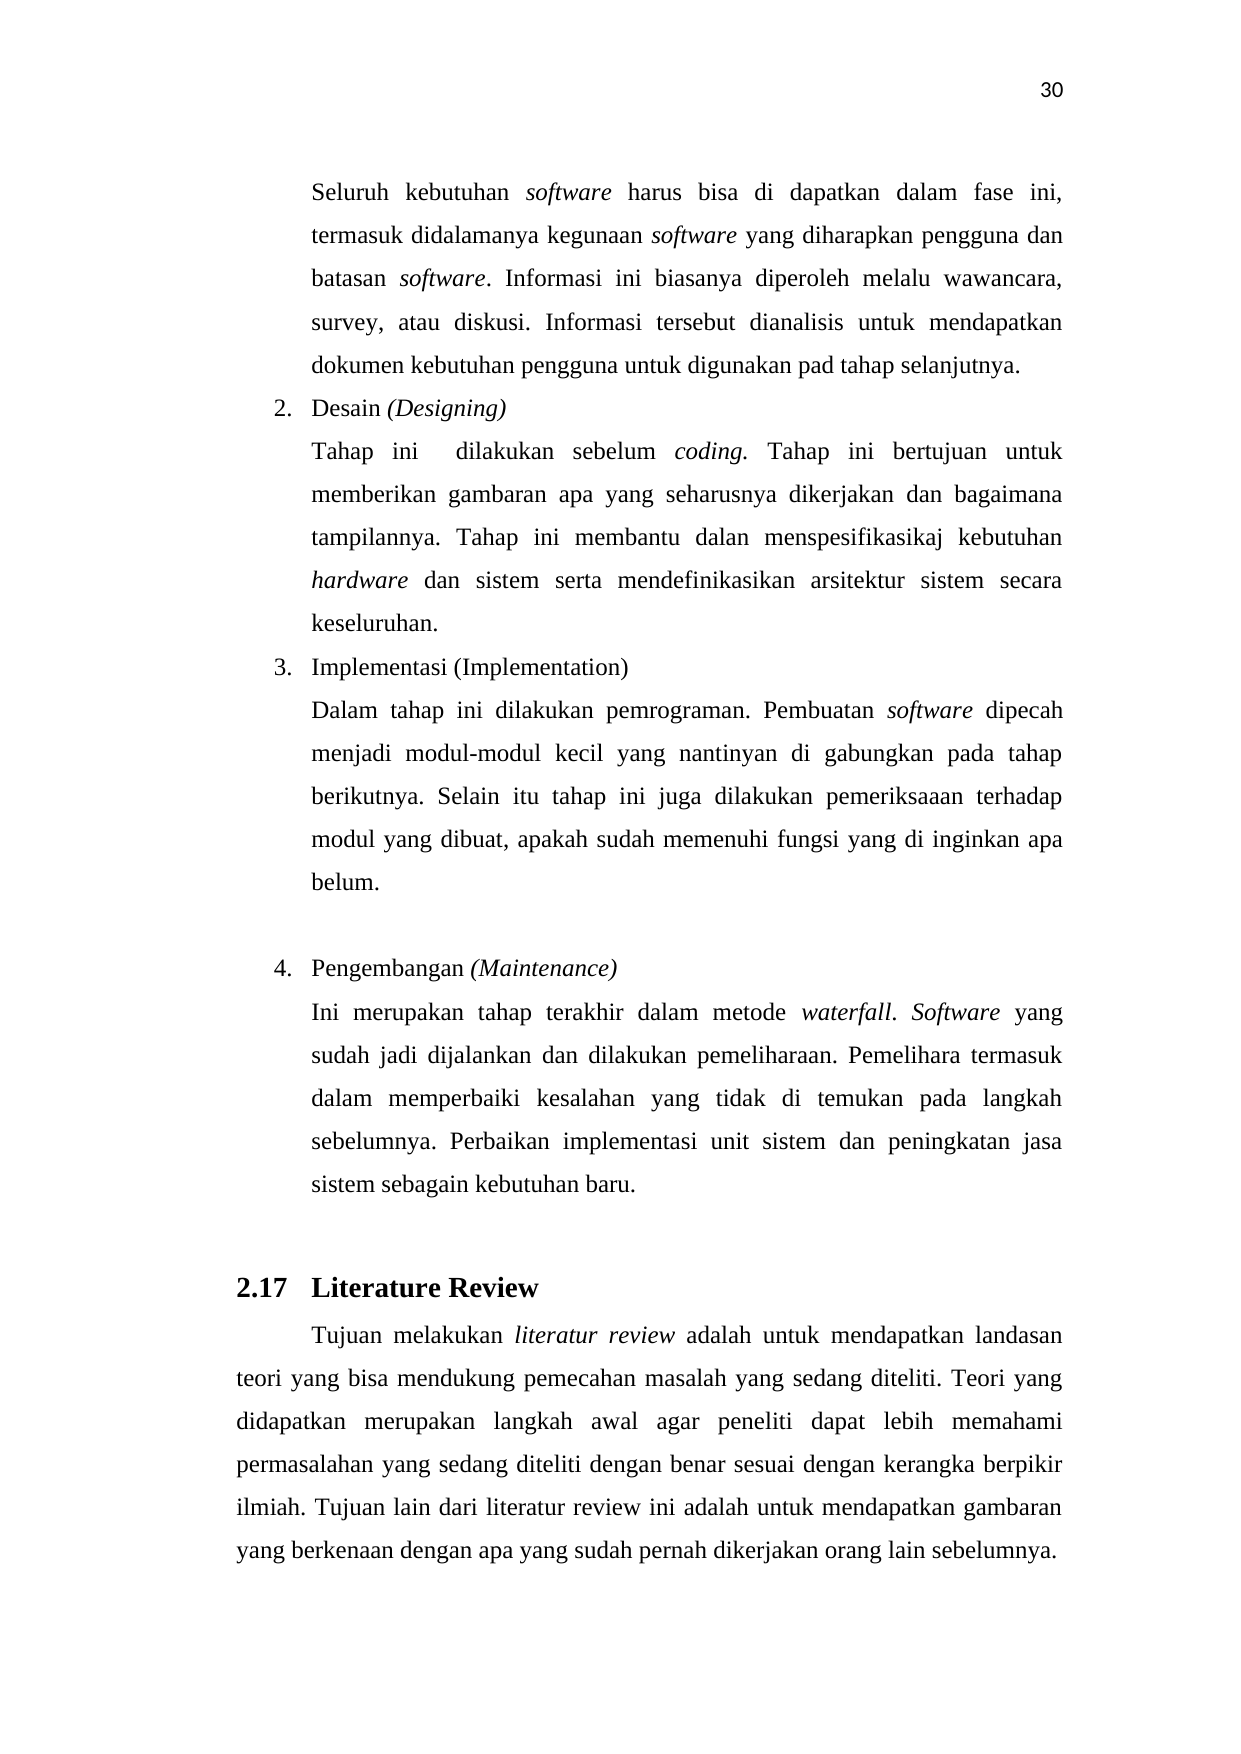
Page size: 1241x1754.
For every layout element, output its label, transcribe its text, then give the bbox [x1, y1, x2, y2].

text Tujuan melakukan literatur review adalah untuk mendapatkan landasan teori yang bisa mendukung pemecahan masalah yang sedang diteliti. Teori yang didapatkan merupakan langkah awal agar peneliti dapat lebih memahami permasalahan yang sedang diteliti dengan benar sesuai dengan kerangka berpikir ilmiah. Tujuan lain dari literatur review ini adalah untuk mendapatkan gambaran yang berkenaan dengan apa yang sudah pernah dikerjakan orang lain sebelumnya. [236, 1320, 1063, 1564]
list Seluruh kebutuhan software harus bisa di dapatkan dalam fase ini, termasuk didalamanya kegunaan software yang diharapkan pengguna dan batasan software. Informasi ini biasanya diperoleh melalu wawancara, survey, atau diskusi. Informasi tersebut dianalisis untuk mendapatkan dokumen kebutuhan pengguna untuk digunakan pad tahap selanjutnya. [311, 177, 1063, 378]
list Ini merupakan tahap terakhir dalam metode waterfall. Software yang sudah jadi dijalankan dan dilakukan pemeliharaan. Pemelihara termasuk dalam memperbaiki kesalahan yang tidak di temukan pada langkah sebelumnya. Perbaikan implementasi unit sistem dan peningkatan jasa sistem sebagain kebutuhan baru. [311, 997, 1063, 1198]
list Implementasi (Implementation) [274, 652, 1063, 680]
list Dalam tahap ini dilakukan pemrograman. Pembuatan software dipecah menjadi modul-modul kecil yang nantinyan di gabungkan pada tahap berikutnya. Selain itu tahap ini juga dilakukan pemeriksaaan terhadap modul yang dibuat, apakah sudah memenuhi fungsi yang di inginkan apa belum. [311, 695, 1063, 896]
text 2.17 Literature Review [236, 1270, 1063, 1303]
list Pengembangan (Maintenance) [274, 953, 1063, 982]
list Tahap ini dilakukan sebelum coding. Tahap ini bertujuan untuk memberikan gambaran apa yang seharusnya dikerjakan dan bagaimana tampilannya. Tahap ini membantu dalan menspesifikasikaj kebutuhan hardware dan sistem serta mendefinikasikan arsitektur sistem secara keseluruhan. [311, 436, 1063, 637]
list Desain (Designing) [274, 393, 1063, 422]
